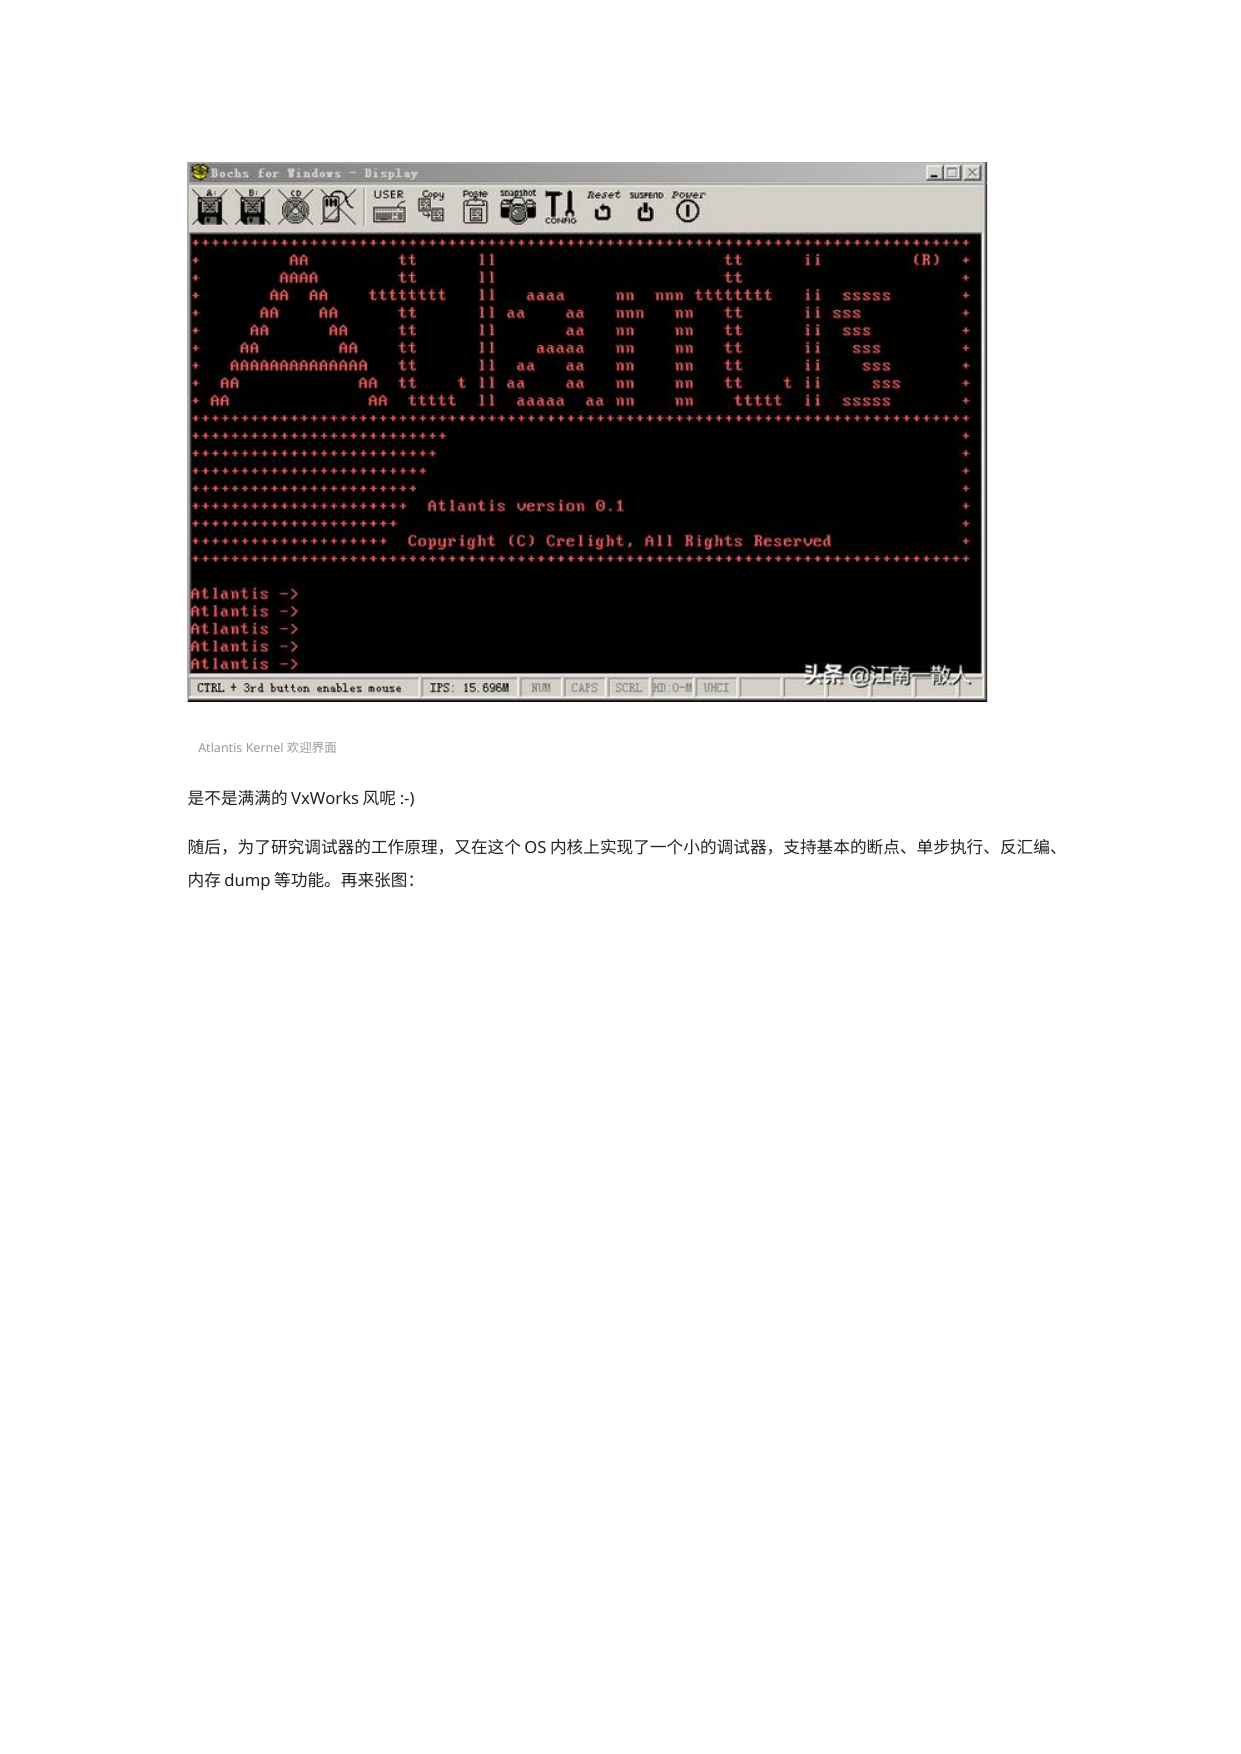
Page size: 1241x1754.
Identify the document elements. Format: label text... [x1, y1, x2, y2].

picture [187, 162, 988, 702]
text 随后，为了研究调试器的工作原理，又在这个OS内核上实现了一个小的调试器，支持基本的断点、单步执行、反汇编、内存dump等功能。再来张图： [187, 830, 1053, 895]
text Atlantis Kernel 欢迎界面 [198, 731, 1053, 764]
text 是不是满满的VxWorks风呢 :-) [187, 781, 1053, 813]
